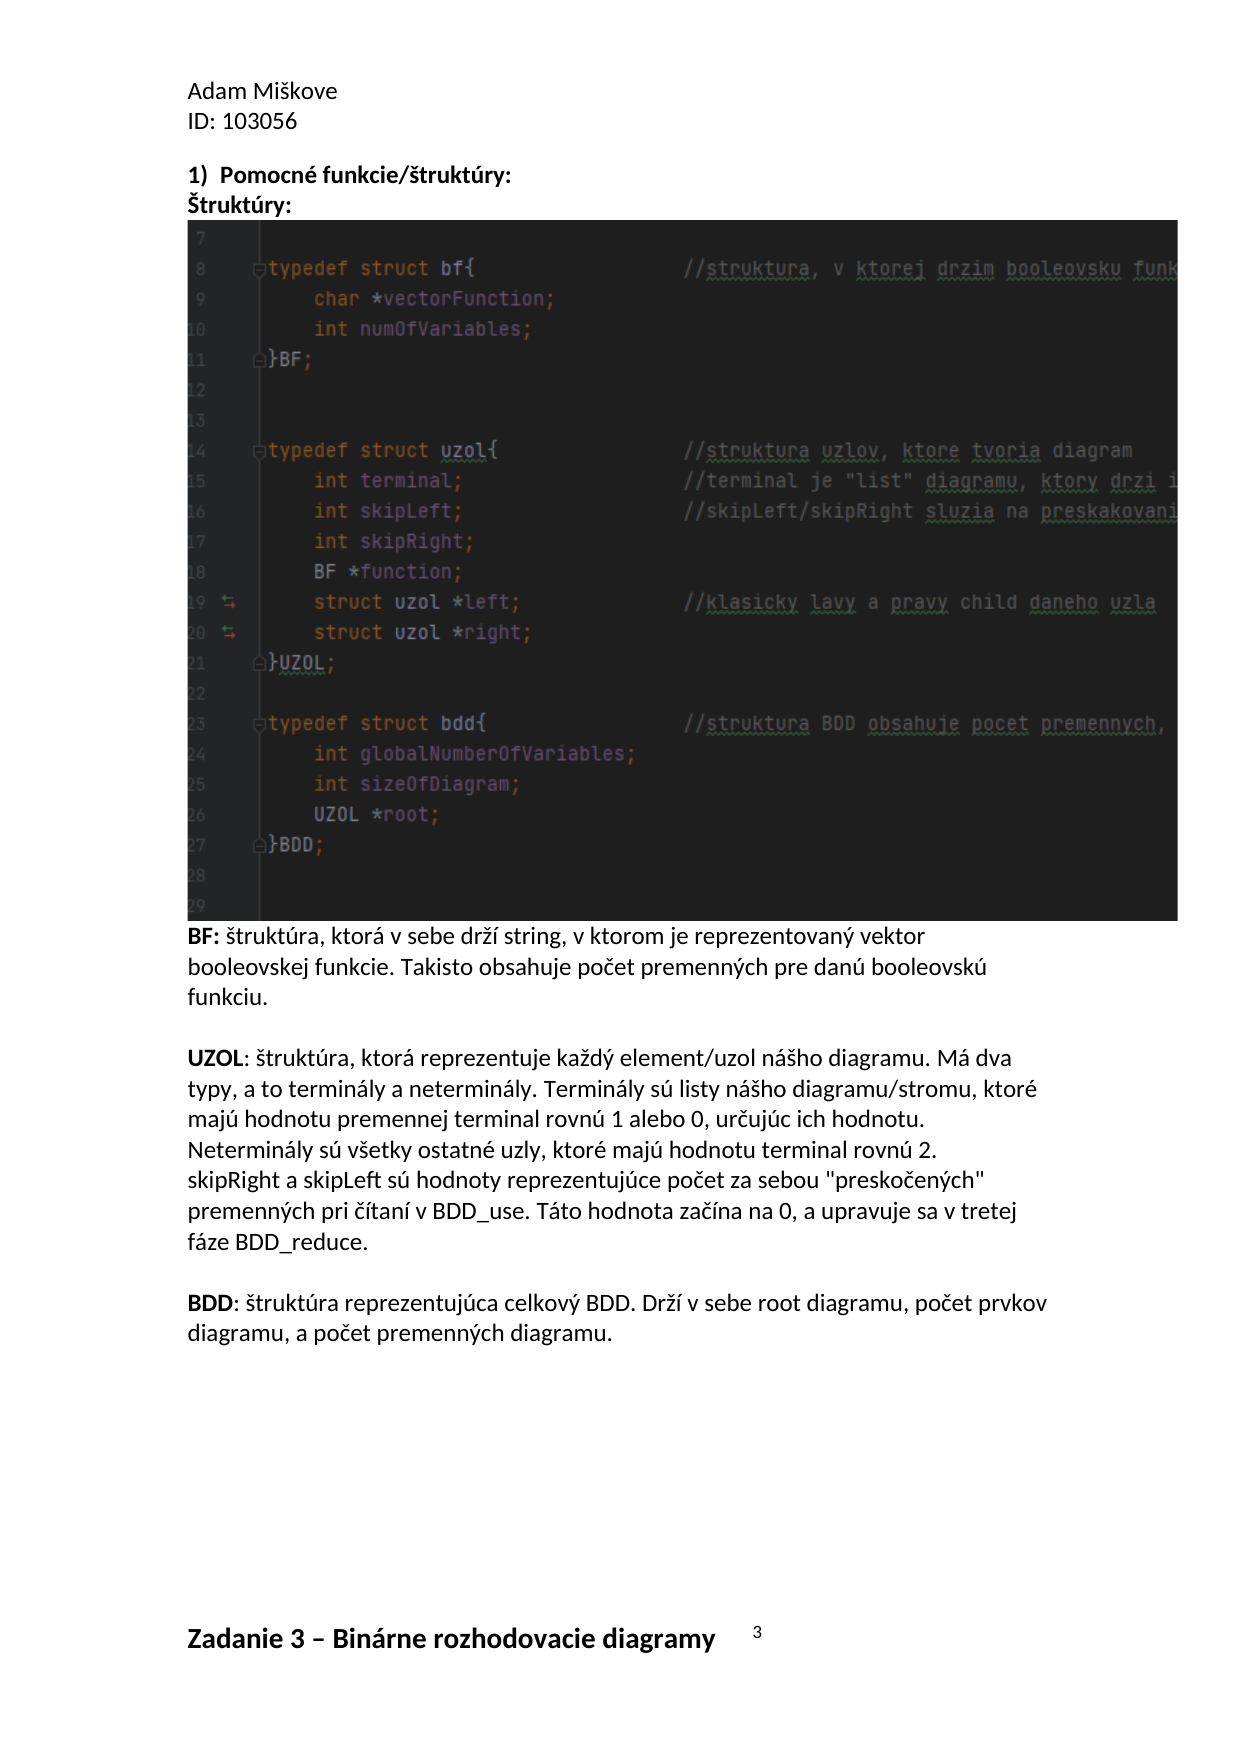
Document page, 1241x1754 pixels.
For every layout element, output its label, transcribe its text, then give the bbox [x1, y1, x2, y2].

picture [187, 220, 1178, 921]
list BDD: štruktúra reprezentujúca celkový BDD. Drží v sebe root diagramu, počet prvkov diagramu, a počet premenných diagramu. [187, 1287, 1053, 1348]
list Neterminály sú všetky ostatné uzly, ktoré majú hodnotu terminal rovnú 2. [187, 1134, 1053, 1165]
list Pomocné funkcie/štruktúry: [187, 159, 1053, 189]
list Štruktúry: [187, 189, 1053, 220]
list BF: štruktúra, ktorá v sebe drží string, v ktorom je reprezentovaný vektor booleovskej funkcie. Takisto obsahuje počet premenných pre danú booleovskú funkciu. [187, 921, 1053, 1012]
list UZOL: štruktúra, ktorá reprezentuje každý element/uzol nášho diagramu. Má dva typy, a to terminály a neterminály. Terminály sú listy nášho diagramu/stromu, ktoré majú hodnotu premennej terminal rovnú 1 alebo 0, určujúc ich hodnotu. [187, 1043, 1053, 1134]
list skipRight a skipLeft sú hodnoty reprezentujúce počet za sebou "preskočených" premenných pri čítaní v BDD_use. Táto hodnota začína na 0, a upravuje sa v tretej fáze BDD_reduce. [187, 1165, 1053, 1256]
